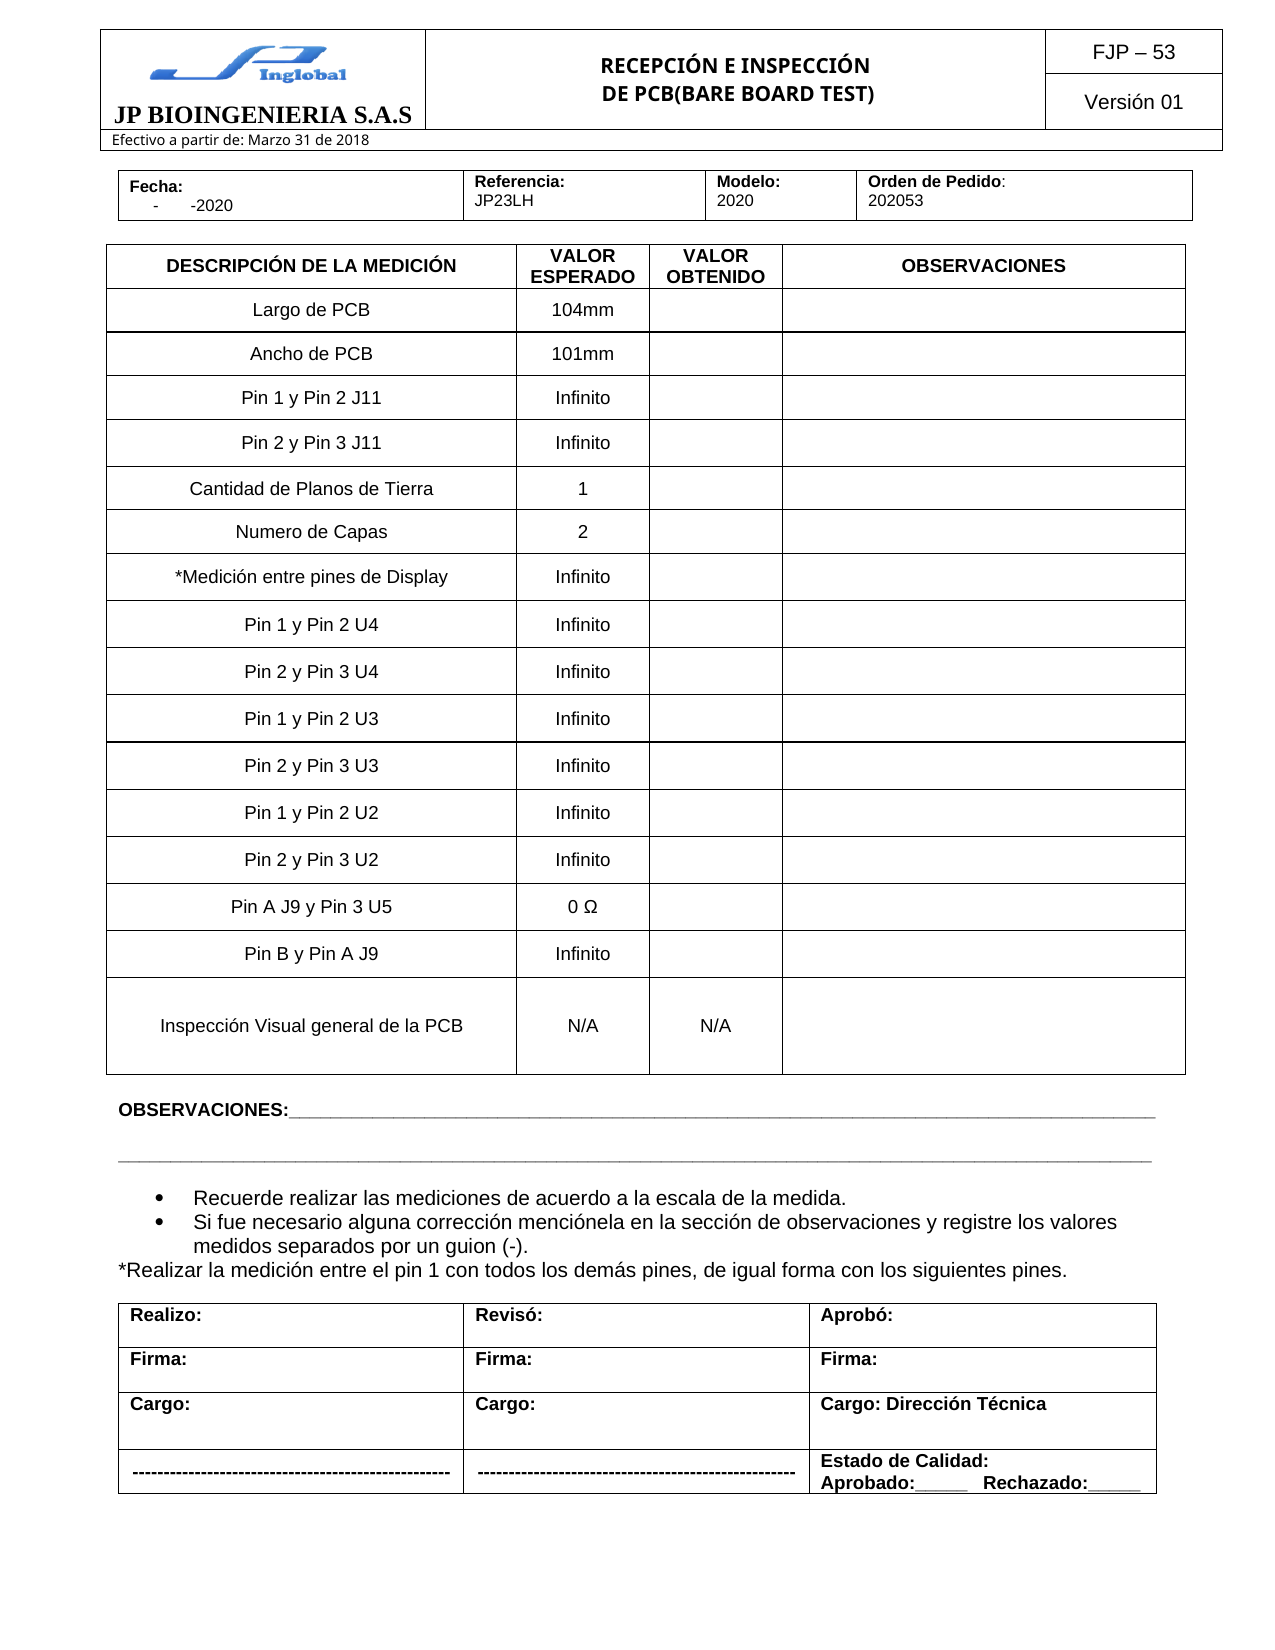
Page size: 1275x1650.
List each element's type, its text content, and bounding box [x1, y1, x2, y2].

table_cell [650, 333, 782, 375]
table_cell Pin 2 y Pin 3 U4 [107, 648, 516, 694]
table_cell --------------------------------------------------- [119, 1450, 463, 1493]
table_cell [650, 289, 782, 331]
table_cell [650, 510, 782, 553]
table_cell Firma: [119, 1348, 463, 1392]
text *Realizar la medición entre el pin 1 con todos los demás pines, de igual forma con los siguientes pines. [118, 1257, 1157, 1281]
table_cell Pin B y Pin A J9 [107, 931, 516, 977]
table_cell [783, 376, 1185, 419]
picture [146, 42, 352, 85]
table_cell Cargo: Dirección Técnica [810, 1393, 1156, 1449]
table_cell Pin A J9 y Pin 3 U5 [107, 884, 516, 930]
table_cell [783, 743, 1185, 788]
table_cell Infinito [517, 743, 649, 788]
table_cell 1 [517, 467, 649, 509]
table_cell Pin 1 y Pin 2 U3 [107, 695, 516, 741]
table_cell Pin 1 y Pin 2 U4 [107, 601, 516, 647]
table_header Referencia: JP23LH [464, 171, 705, 220]
table_cell [783, 333, 1185, 375]
table_header Modelo: 2020 [706, 171, 856, 220]
table_cell [650, 376, 782, 419]
table_cell *Medición entre pines de Display [107, 554, 516, 600]
table_cell Infinito [517, 790, 649, 836]
table_cell --------------------------------------------------- [464, 1450, 809, 1493]
table_cell [783, 695, 1185, 741]
table_header VALOR OBTENIDO [650, 245, 782, 288]
table_cell Infinito [517, 648, 649, 694]
table_cell [783, 289, 1185, 331]
table_cell [650, 884, 782, 930]
table_cell [783, 420, 1185, 466]
table_cell Pin 1 y Pin 2 U2 [107, 790, 516, 836]
list Si fue necesario alguna corrección menciónela en la sección de observaciones y registre los valores medidos separados por un guion (-). [156, 1209, 1157, 1257]
table_cell Estado de Calidad: Aprobado:_____ Rechazado:_____ [810, 1450, 1156, 1493]
table_cell Ancho de PCB [107, 333, 516, 375]
table_cell N/A [517, 978, 649, 1074]
table_cell Pin 2 y Pin 3 U3 [107, 743, 516, 788]
table_cell [650, 554, 782, 600]
table_cell Cargo: [464, 1393, 809, 1449]
table_cell Inspección Visual general de la PCB [107, 978, 516, 1074]
table_cell Cargo: [119, 1393, 463, 1449]
table_cell Infinito [517, 376, 649, 419]
table_cell [783, 978, 1185, 1074]
table_cell Pin 1 y Pin 2 J11 [107, 376, 516, 419]
table_cell [650, 467, 782, 509]
table_cell [783, 467, 1185, 509]
table_header Revisó: [464, 1304, 809, 1347]
table_header Orden de Pedido: 202053 [857, 171, 1192, 220]
table_header OBSERVACIONES [783, 245, 1185, 288]
table_cell Firma: [464, 1348, 809, 1392]
table_cell [650, 648, 782, 694]
text OBSERVACIONES:______________________________________________________________________________________________________________________________________________________________________________________ [118, 1099, 1157, 1164]
table_cell N/A [650, 978, 782, 1074]
table_cell [650, 837, 782, 883]
table_cell Cantidad de Planos de Tierra [107, 467, 516, 509]
table_cell Infinito [517, 695, 649, 741]
table_cell [650, 601, 782, 647]
table_cell [783, 601, 1185, 647]
table_cell [650, 420, 782, 466]
table_cell Numero de Capas [107, 510, 516, 553]
table_cell Infinito [517, 554, 649, 600]
table_cell [650, 695, 782, 741]
table_header Aprobó: [810, 1304, 1156, 1347]
table_header Realizo: [119, 1304, 463, 1347]
table_cell 104mm [517, 289, 649, 331]
table_header VALOR ESPERADO [517, 245, 649, 288]
table_cell [783, 648, 1185, 694]
table_cell [783, 554, 1185, 600]
table_cell [650, 743, 782, 788]
list Recuerde realizar las mediciones de acuerdo a la escala de la medida. [156, 1185, 1157, 1209]
table_cell [783, 790, 1185, 836]
table_cell [783, 931, 1185, 977]
table_header DESCRIPCIÓN DE LA MEDICIÓN [107, 245, 516, 288]
table_cell [650, 931, 782, 977]
table_cell 2 [517, 510, 649, 553]
table_cell 0 Ω [517, 884, 649, 930]
table_header Fecha: -2020 [119, 171, 463, 220]
table_cell [650, 790, 782, 836]
table_cell Pin 2 y Pin 3 J11 [107, 420, 516, 466]
table_cell Infinito [517, 931, 649, 977]
table_cell [783, 837, 1185, 883]
table_cell Infinito [517, 601, 649, 647]
table_cell Pin 2 y Pin 3 U2 [107, 837, 516, 883]
table_cell [783, 884, 1185, 930]
table_cell Firma: [810, 1348, 1156, 1392]
table_cell Largo de PCB [107, 289, 516, 331]
table_cell Infinito [517, 837, 649, 883]
table_cell [783, 510, 1185, 553]
table_cell 101mm [517, 333, 649, 375]
table_cell Infinito [517, 420, 649, 466]
